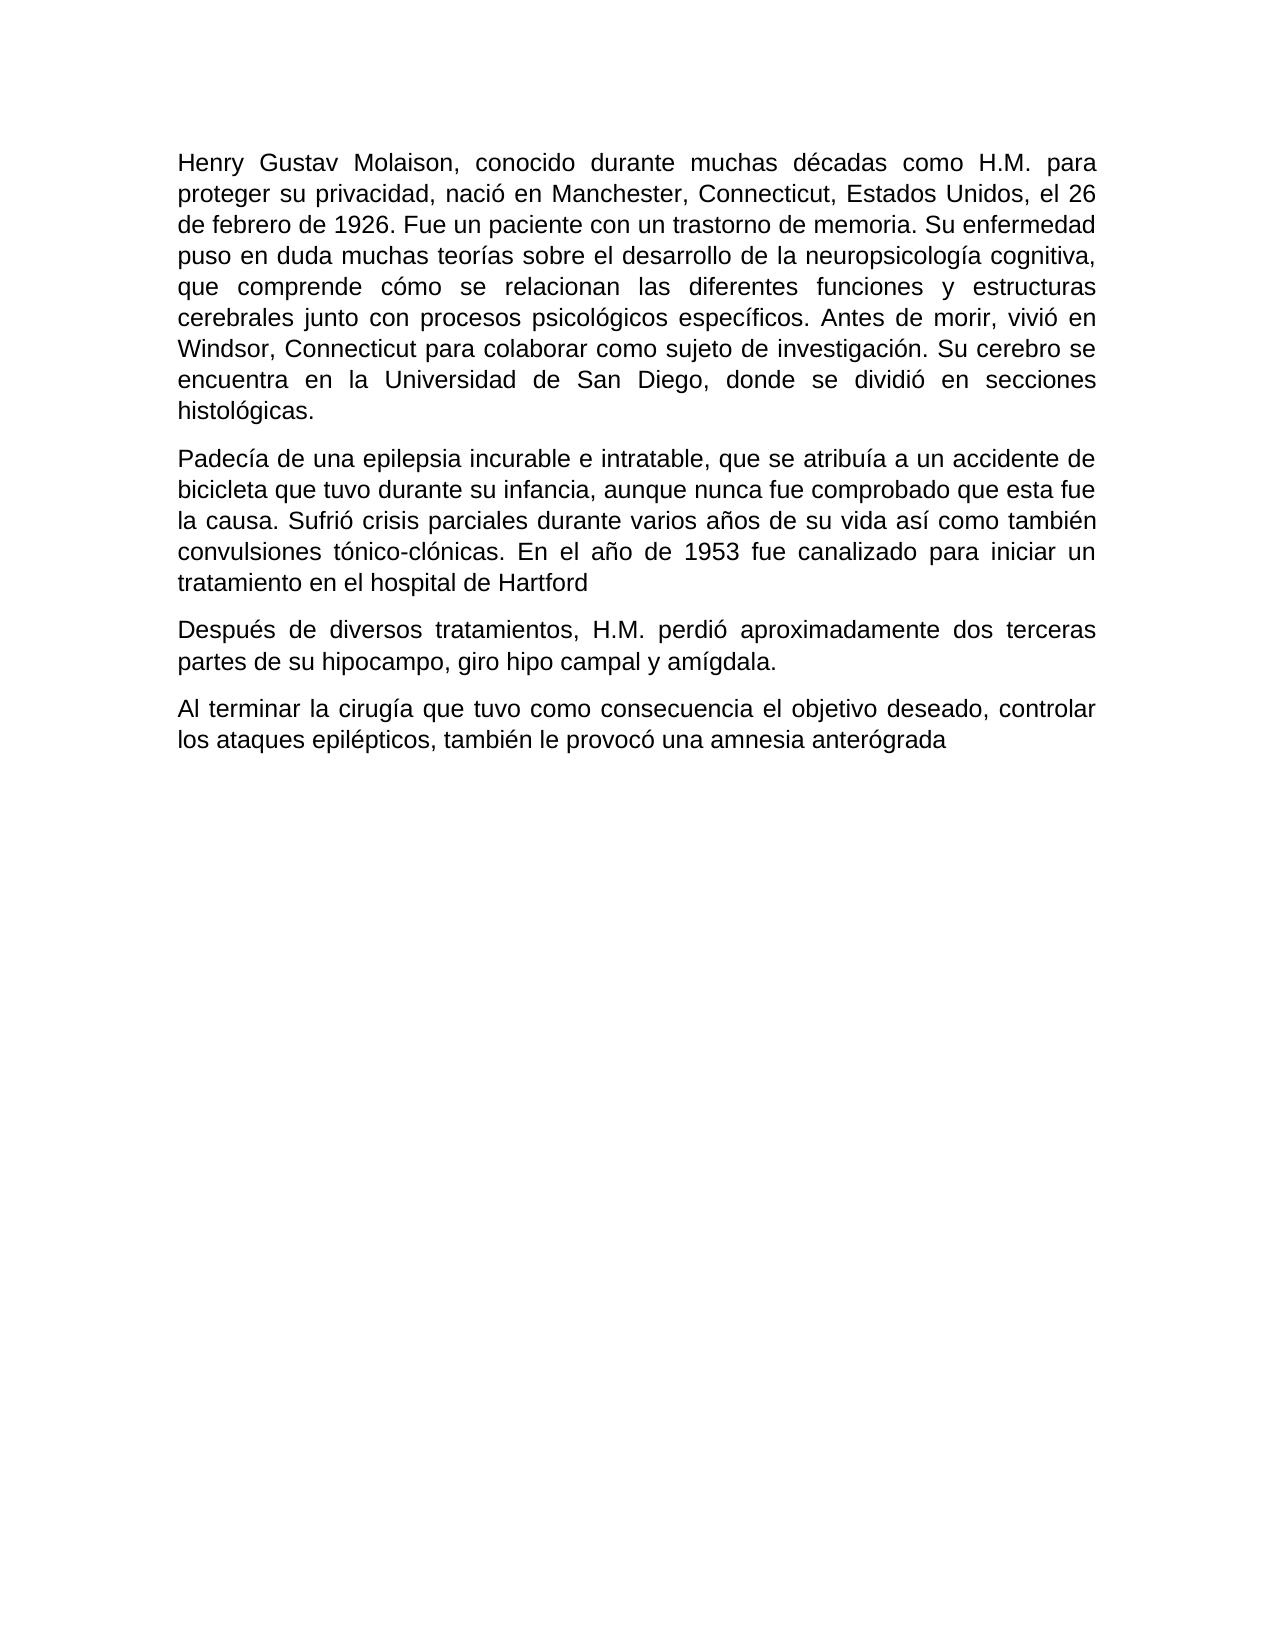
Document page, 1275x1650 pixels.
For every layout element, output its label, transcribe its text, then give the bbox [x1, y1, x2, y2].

text Al terminar la cirugía que tuvo como consecuencia el objetivo deseado, controlar los ataques epilépticos, también le provocó una amnesia anterógrada [177, 694, 1098, 754]
text Padecía de una epilepsia incurable e intratable, que se atribuía a un accidente de bicicleta que tuvo durante su infancia, aunque nunca fue comprobado que esta fue la causa. Sufrió crisis parciales durante varios años de su vida así como también convulsiones tónico-clónicas. En el año de 1953 fue canalizado para iniciar un tratamiento en el hospital de Hartford [177, 444, 1098, 597]
text Henry Gustav Molaison, conocido durante muchas décadas como H.M. para proteger su privacidad, nació en Manchester, Connecticut, Estados Unidos, el 26 de febrero de 1926. Fue un paciente con un trastorno de memoria. Su enfermedad puso en duda muchas teorías sobre el desarrollo de la neuropsicología cognitiva, que comprende cómo se relacionan las diferentes funciones y estructuras cerebrales junto con procesos psicológicos específicos. Antes de morir, vivió en Windsor, Connecticut para colaborar como sujeto de investigación. Su cerebro se encuentra en la Universidad de San Diego, donde se dividió en secciones histológicas. [177, 148, 1098, 425]
text Después de diversos tratamientos, H.M. perdió aproximadamente dos terceras partes de su hipocampo, giro hipo campal y amígdala. [177, 616, 1098, 675]
